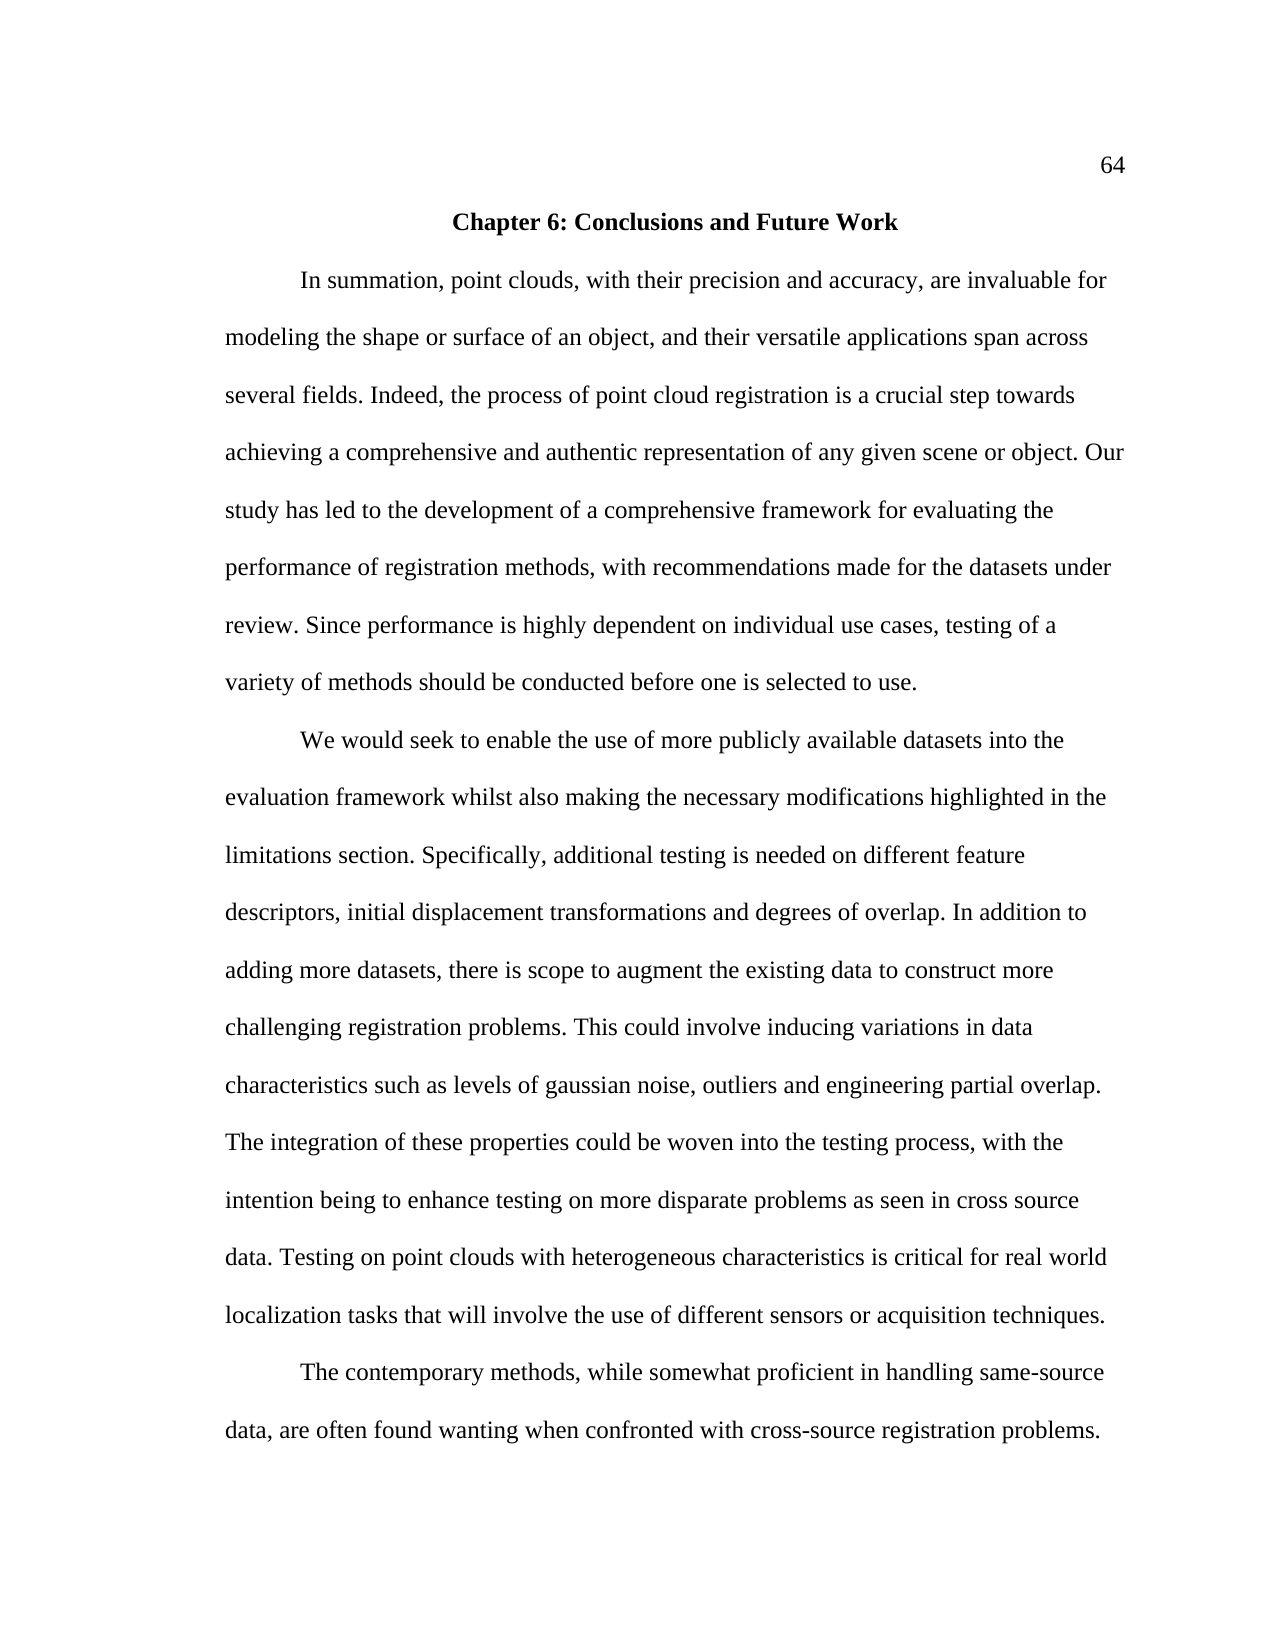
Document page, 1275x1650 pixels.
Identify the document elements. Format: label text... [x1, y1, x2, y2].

subtitle Chapter 6: Conclusions and Future Work [225, 207, 1125, 236]
text We would seek to enable the use of more publicly available datasets into the evaluation framework whilst also making the necessary modifications highlighted in the limitations section. Specifically, additional testing is needed on different feature descriptors, initial displacement transformations and degrees of overlap. In addition to adding more datasets, there is scope to augment the existing data to construct more challenging registration problems. This could involve inducing variations in data characteristics such as levels of gaussian noise, outliers and engineering partial overlap. The integration of these properties could be woven into the testing process, with the intention being to enhance testing on more disparate problems as seen in cross source data. Testing on point clouds with heterogeneous characteristics is critical for real world localization tasks that will involve the use of different sensors or acquisition techniques. [225, 725, 1125, 1329]
text In summation, point clouds, with their precision and accuracy, are invaluable for modeling the shape or surface of an object, and their versatile applications span across several fields. Indeed, the process of point cloud registration is a crucial step towards achieving a comprehensive and authentic representation of any given scene or object. Our study has led to the development of a comprehensive framework for evaluating the performance of registration methods, with recommendations made for the datasets under review. Since performance is highly dependent on individual use cases, testing of a variety of methods should be conducted before one is selected to use. [225, 265, 1125, 696]
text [225, 1357, 1125, 1444]
